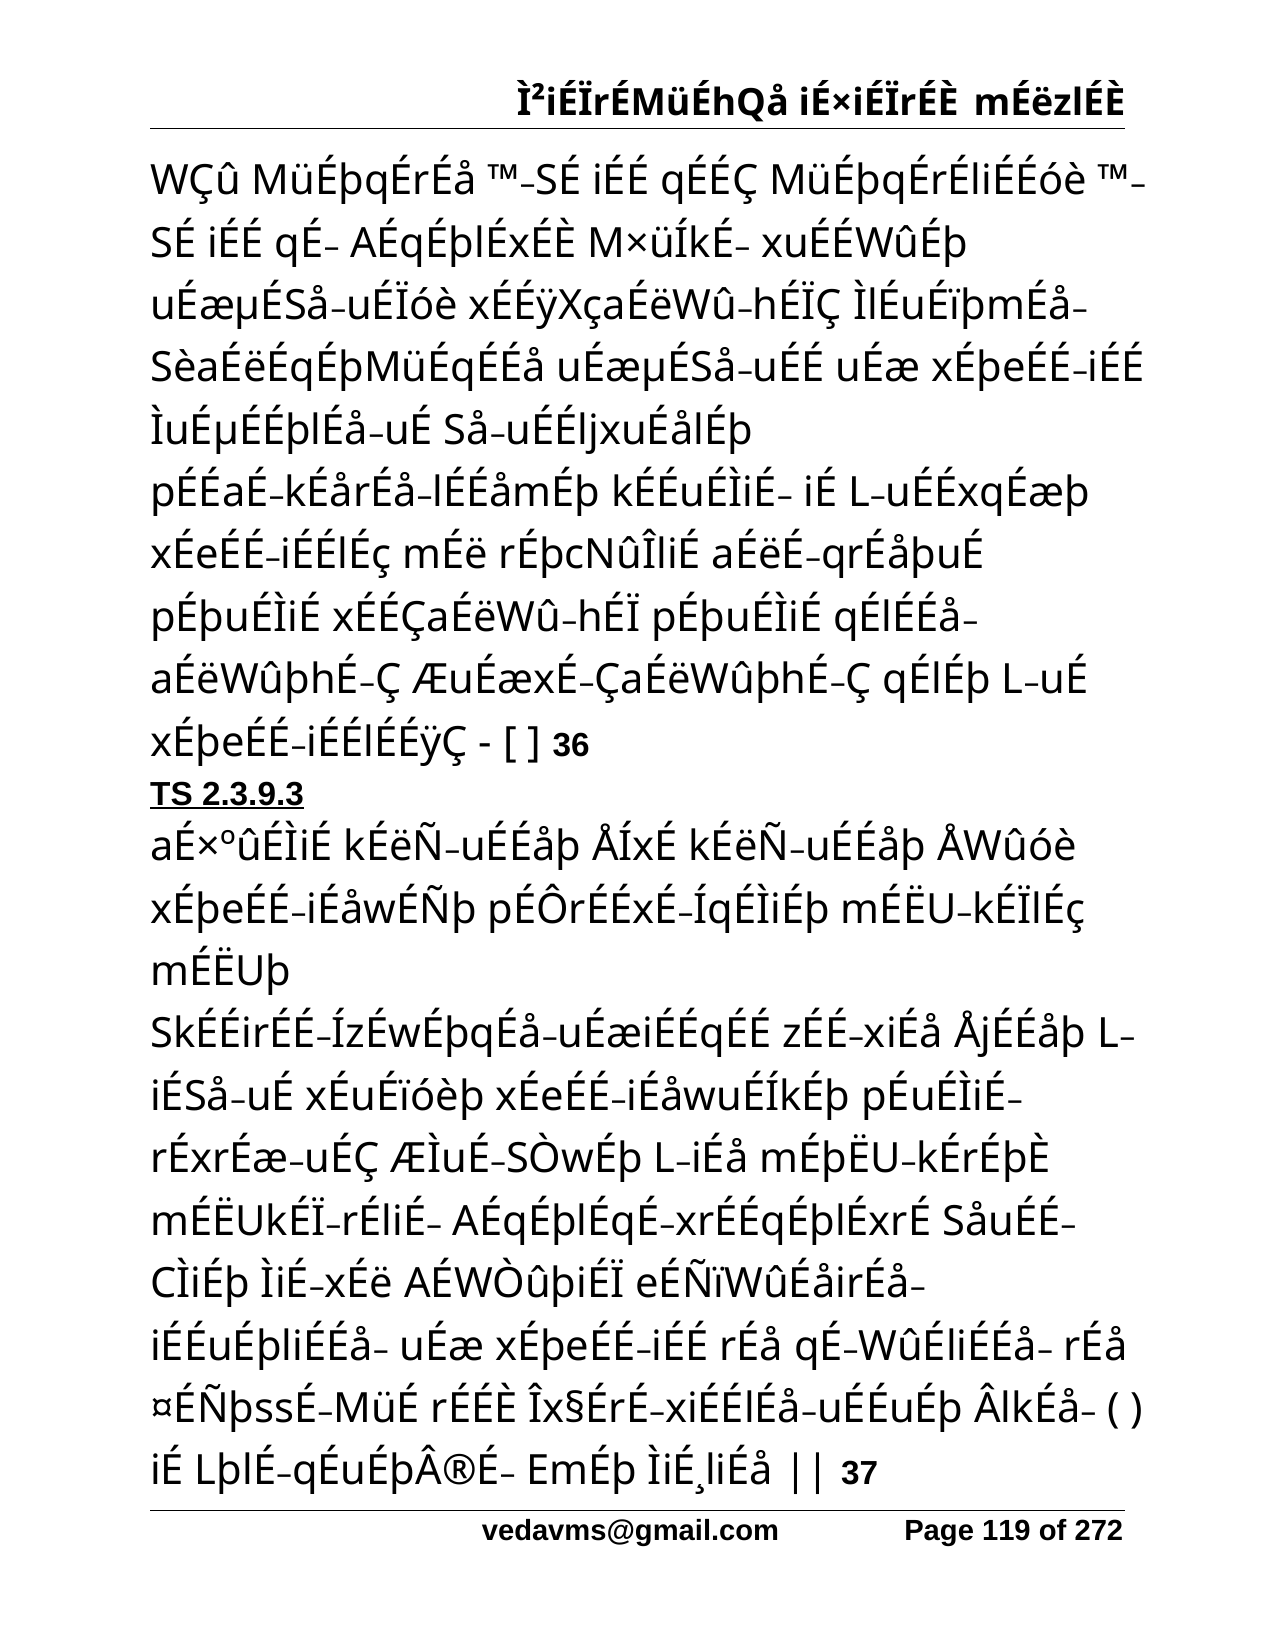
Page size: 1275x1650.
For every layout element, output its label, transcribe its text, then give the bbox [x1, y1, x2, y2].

text CÌiÉþ ÌiÉ–xÉë AÉWÒûþiÉÏ eÉÑïWûÉåirÉå–iÉÉuÉþliÉÉå– uÉæ xÉþeÉÉ–iÉÉ rÉå qÉ–WûÉliÉÉå– rÉå ¤ÉÑþssÉ–MüÉ rÉÉÈ Îx§ÉrÉ–xiÉÉlÉå–uÉÉuÉþ ÂlkÉå– ( ) iÉ LþlÉ–qÉuÉþÂ®É– EmÉþ ÌiÉ¸liÉå || 37 [150, 1253, 1154, 1497]
text pÉÉaÉ–kÉårÉå–lÉÉåmÉþ kÉÉuÉÌiÉ– iÉ L–uÉÉxqÉæþ xÉeÉÉ–iÉÉlÉç mÉë rÉþcNûÎliÉ aÉëÉ–qrÉåþuÉ pÉþuÉÌiÉ xÉÉÇaÉëWû–hÉÏ pÉþuÉÌiÉ qÉlÉÉå–aÉëWûþhÉ–Ç ÆuÉæxÉ–ÇaÉëWûþhÉ–Ç qÉlÉþ L–uÉ [150, 462, 1125, 706]
text aÉ×ºûÉÌiÉ kÉëÑ–uÉÉåþ ÅÍxÉ kÉëÑ–uÉÉåþ ÅWûóè xÉþeÉÉ–iÉåwÉÑþ pÉÔrÉÉxÉ–ÍqÉÌiÉþ mÉËU–kÉÏlÉç mÉËUþ [150, 816, 1154, 998]
text rÉxrÉæ–uÉÇ ÆÌuÉ–SÒwÉþ L–iÉå mÉþËU–kÉrÉþÈ mÉËUkÉÏ–rÉliÉ– AÉqÉþlÉqÉ–xrÉÉqÉþlÉxrÉ SåuÉÉ– [150, 1128, 1154, 1247]
text SkÉÉirÉÉ–ÍzÉwÉþqÉå–uÉæiÉÉqÉÉ zÉÉ–xiÉå ÅjÉÉåþ L–iÉSå–uÉ xÉuÉïóèþ xÉeÉÉ–iÉåwuÉÍkÉþ pÉuÉÌiÉ– [150, 1003, 1154, 1122]
text TS 2.3.9.3 [150, 774, 1158, 812]
text xÉþeÉÉ–iÉÉlÉÉÿÇ - [ ] 36 [150, 712, 1125, 768]
